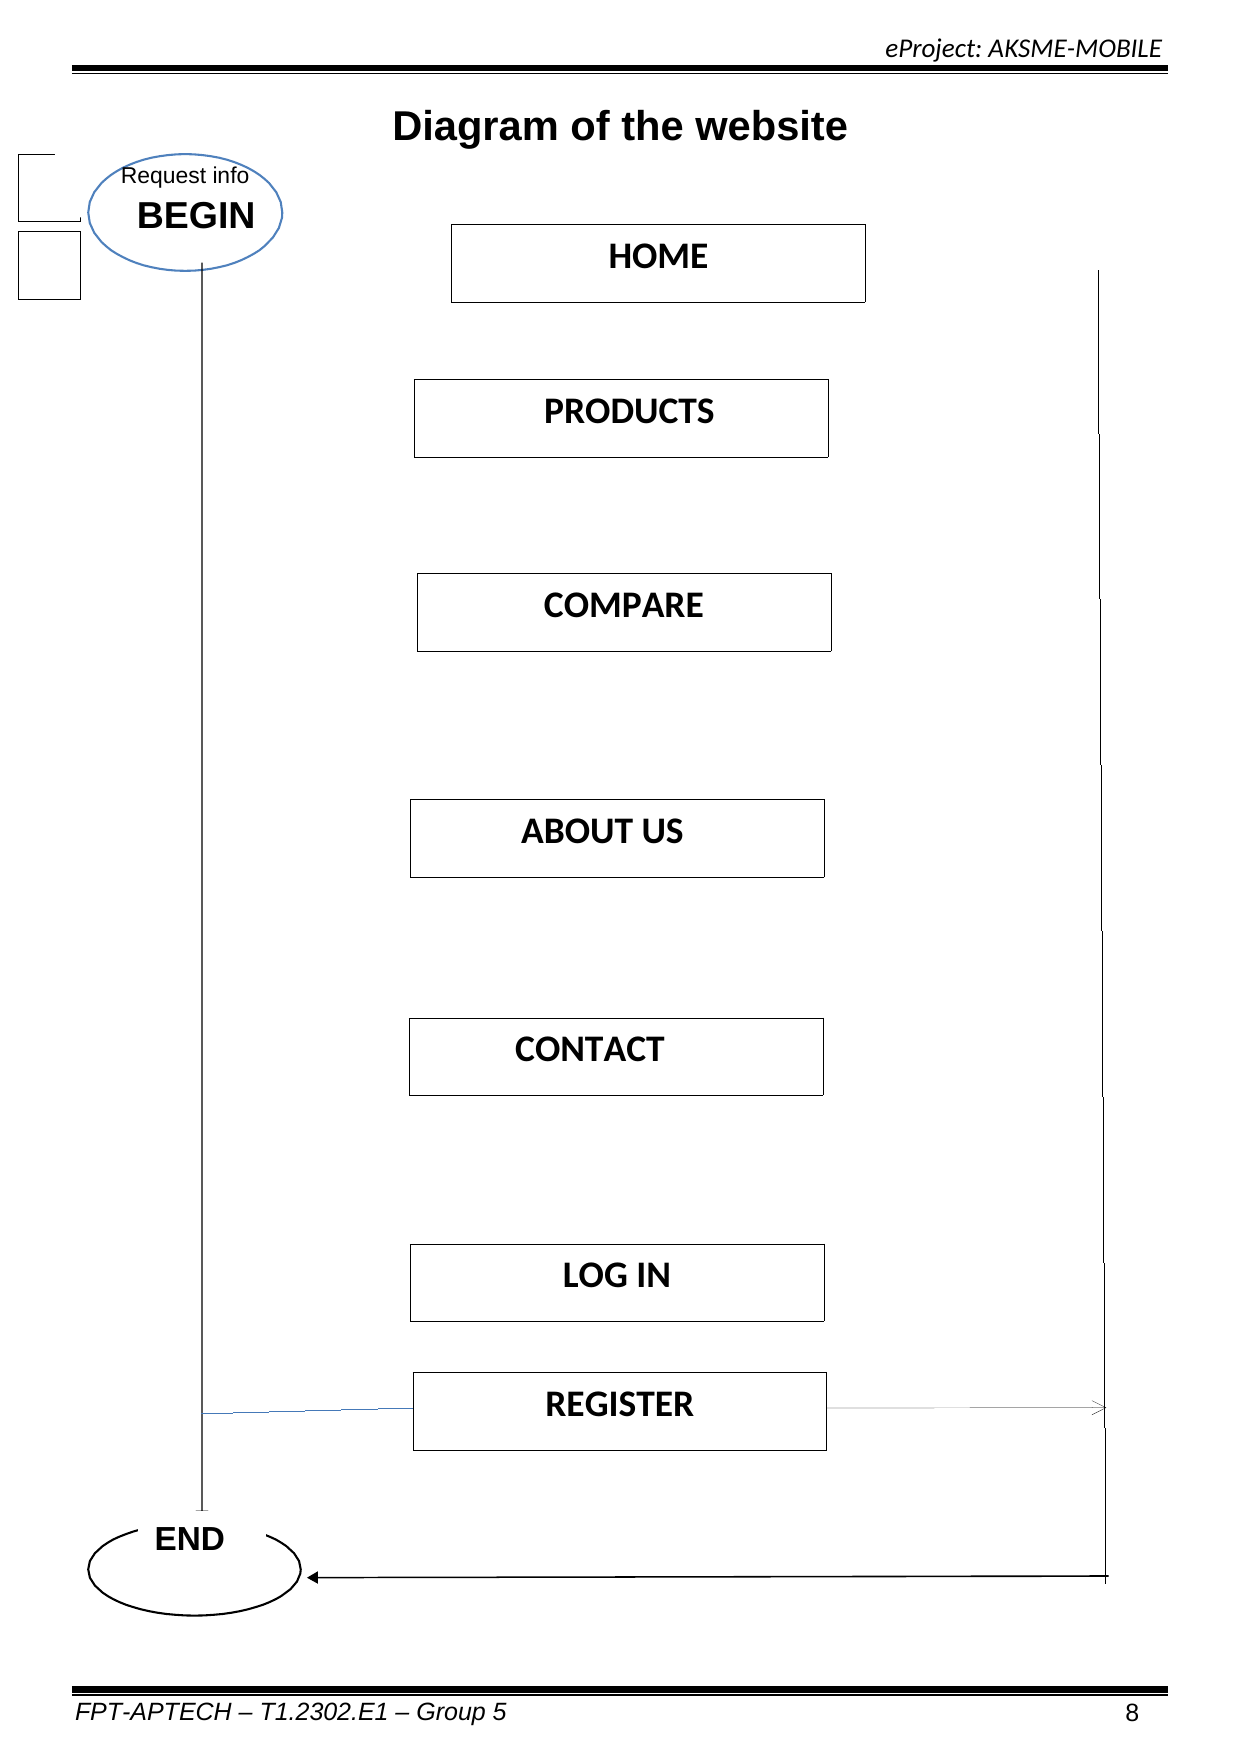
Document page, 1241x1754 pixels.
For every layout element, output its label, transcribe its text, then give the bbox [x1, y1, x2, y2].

subtitle Diagram of the website [392, 101, 1203, 149]
picture [19, 232, 80, 299]
picture [19, 155, 80, 221]
